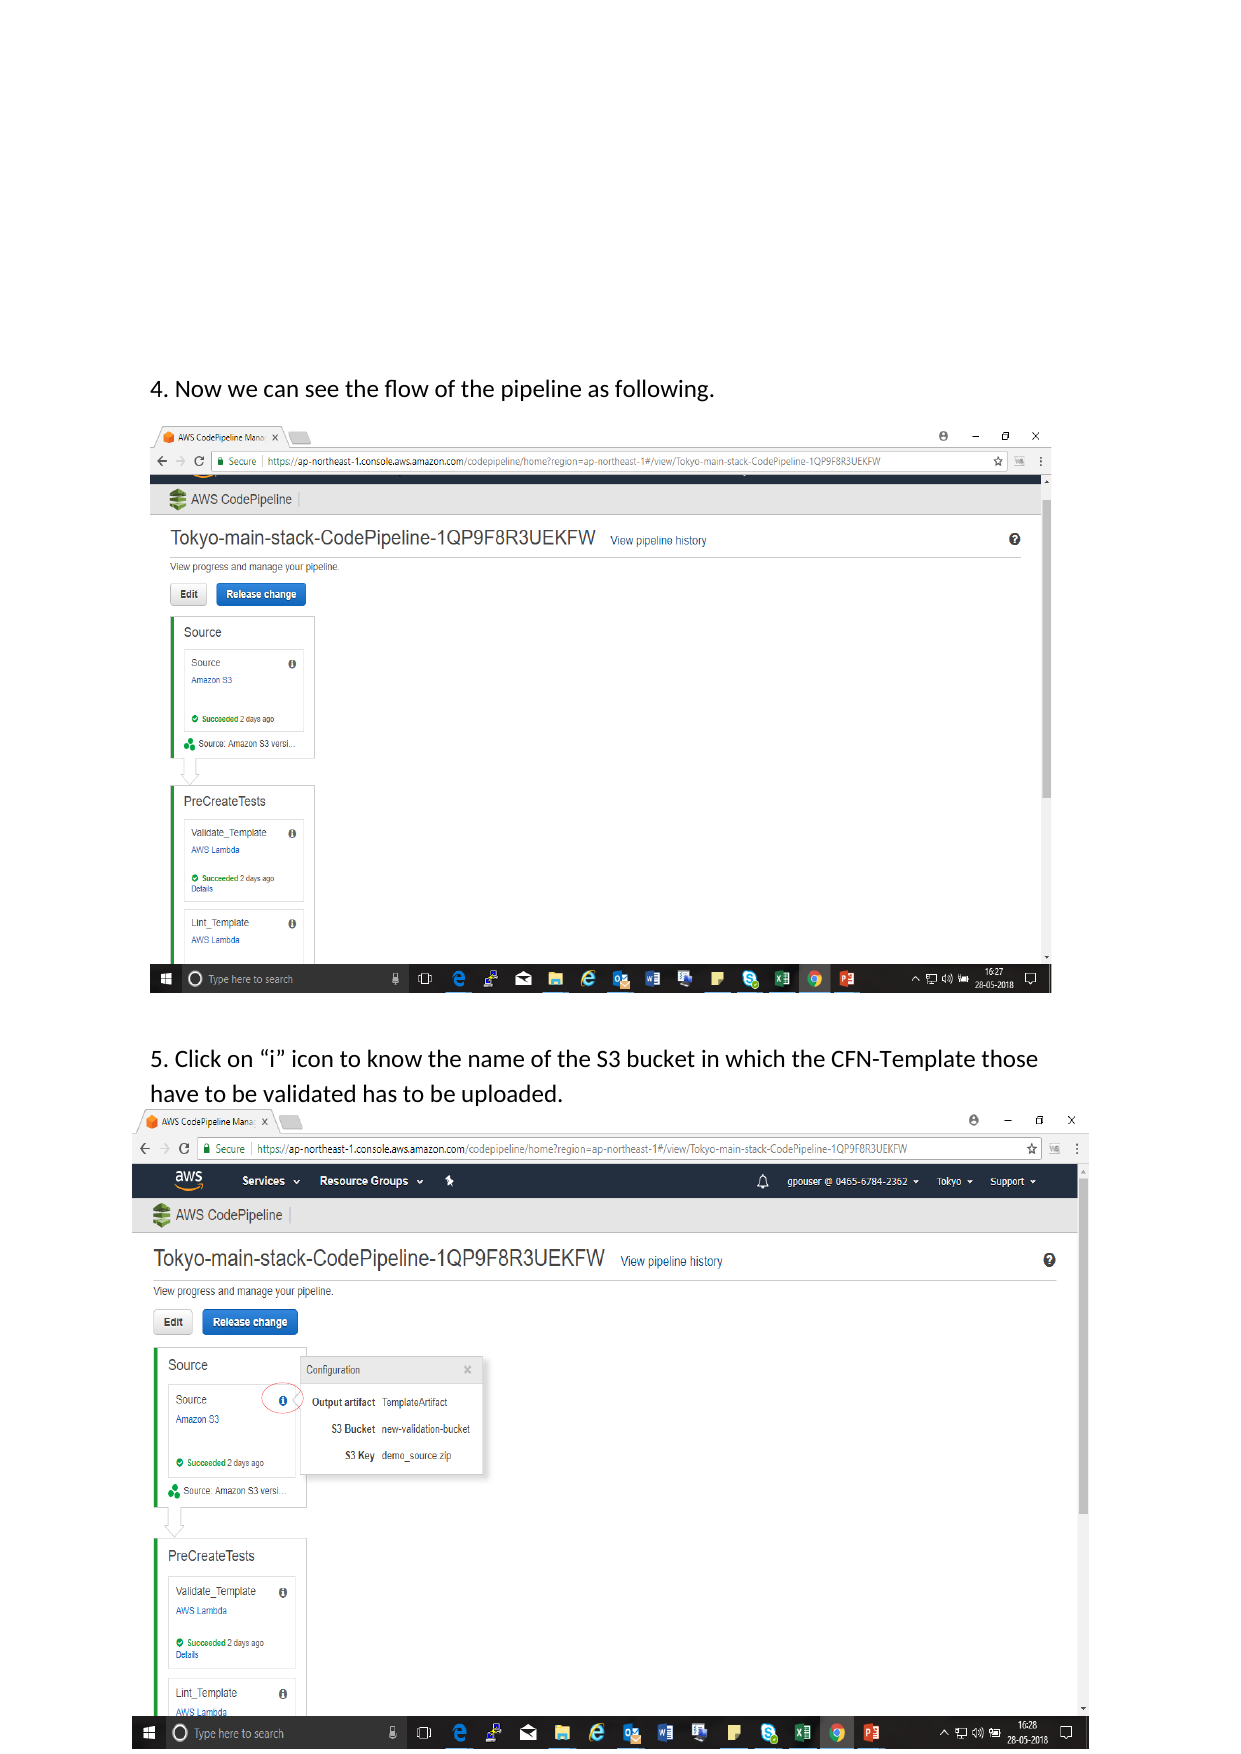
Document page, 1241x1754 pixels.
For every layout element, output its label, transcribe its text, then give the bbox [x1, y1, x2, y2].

text 5. Click on “i” icon to know the name of the S3 bucket in which the CFN-Template those have to be validated has to be uploaded. [150, 1043, 1090, 1109]
picture [150, 426, 1052, 993]
text 4. Now we can see the flow of the pipeline as following. [150, 373, 1090, 404]
picture [132, 1109, 1089, 1749]
